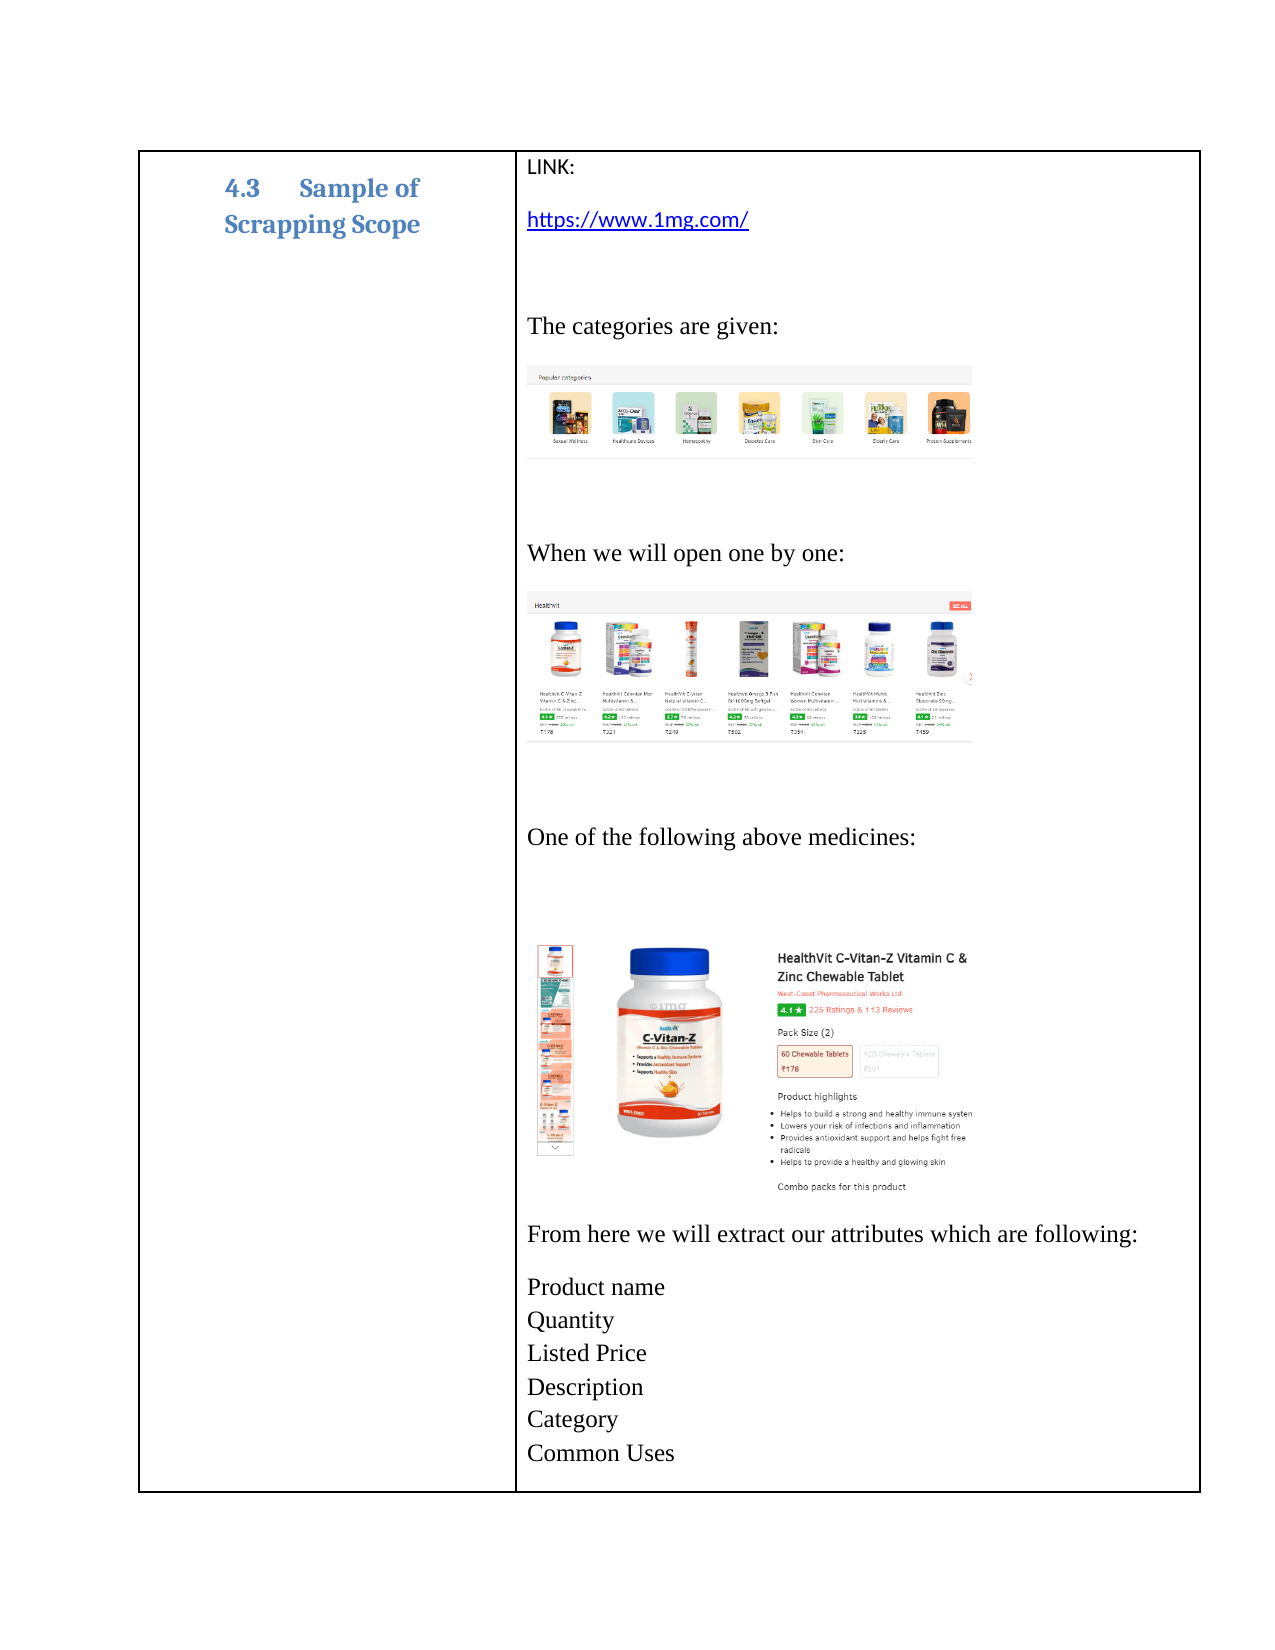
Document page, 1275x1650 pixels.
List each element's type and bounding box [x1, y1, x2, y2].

picture [526, 591, 973, 743]
table_cell [517, 152, 1199, 1491]
picture [526, 929, 973, 1194]
picture [526, 365, 973, 459]
table_cell [140, 152, 515, 1491]
